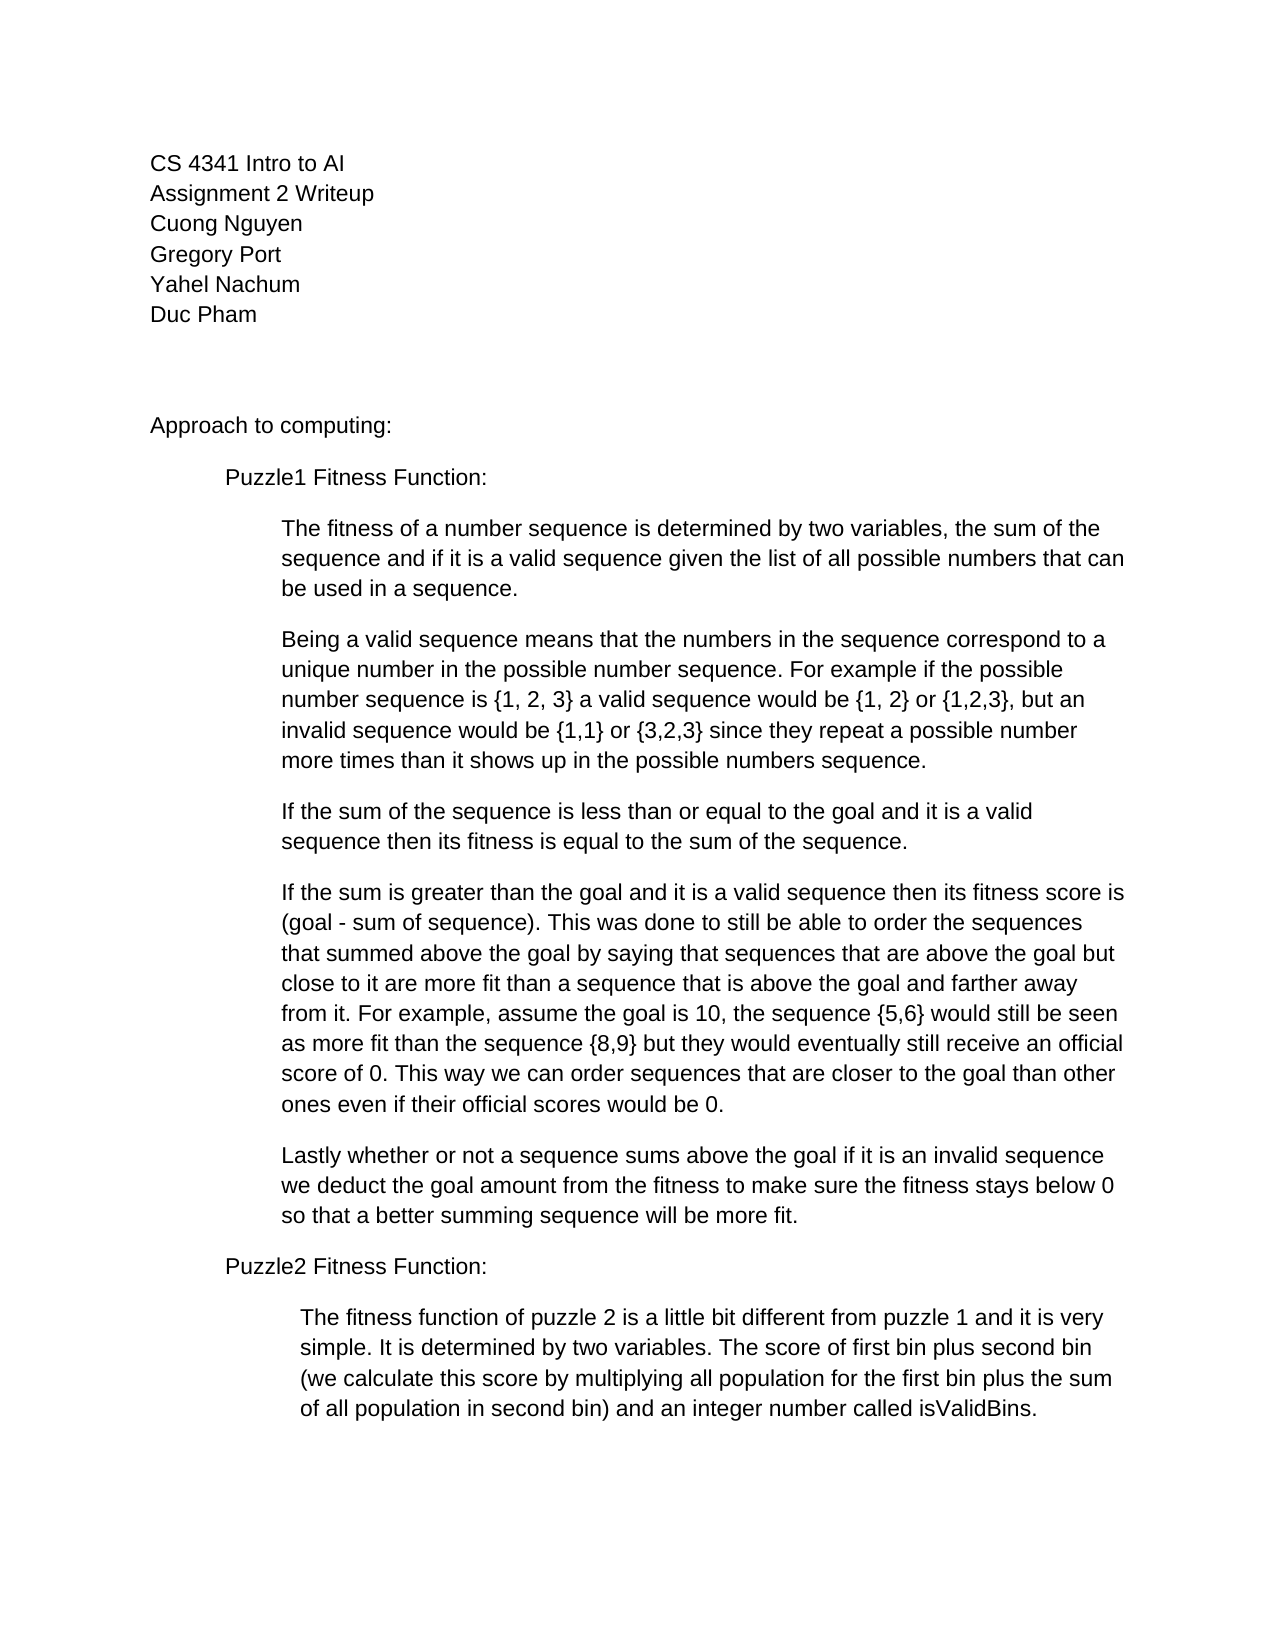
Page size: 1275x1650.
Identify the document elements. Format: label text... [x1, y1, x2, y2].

text CS 4341 Intro to AI [150, 150, 1125, 176]
text Lastly whether or not a sequence sums above the goal if it is an invalid sequence we deduct the goal amount from the fitness to make sure the fitness stays below 0 so that a better summing sequence will be more fit. [281, 1142, 1125, 1228]
text Yahel Nachum [150, 271, 1125, 297]
text If the sum of the sequence is less than or equal to the goal and it is a valid sequence then its fitness is equal to the sum of the sequence. [281, 798, 1125, 854]
text Puzzle1 Fitness Function: [150, 463, 1125, 490]
text Gregory Port [150, 241, 1125, 267]
text Approach to computing: [150, 412, 1125, 439]
text Being a valid sequence means that the numbers in the sequence correspond to a unique number in the possible number sequence. For example if the possible number sequence is {1, 2, 3} a valid sequence would be {1, 2} or {1,2,3}, but an invalid sequence would be {1,1} or {3,2,3} since they repeat a possible number more times than it shows up in the possible numbers sequence. [281, 626, 1125, 773]
text The fitness function of puzzle 2 is a little bit different from puzzle 1 and it is very simple. It is determined by two variables. The score of first bin plus second bin (we calculate this score by multiplying all population for the first bin plus the sum of all population in second bin) and an integer number called isValidBins. [300, 1304, 1125, 1421]
text Assignment 2 Writeup [150, 180, 1125, 207]
text Duc Pham [150, 301, 1125, 327]
text If the sum is greater than the goal and it is a valid sequence then its fitness score is (goal - sum of sequence). This was done to still be able to order the sequences that summed above the goal by saying that sequences that are above the goal but close to it are more fit than a sequence that is above the goal and farther away from it. For example, assume the goal is 10, the sequence {5,6} would still be seen as more fit than the sequence {8,9} but they would eventually still receive an official score of 0. This way we can order sequences that are closer to the goal than other ones even if their official scores would be 0. [281, 879, 1125, 1117]
text The fitness of a number sequence is determined by two variables, the sum of the sequence and if it is a valid sequence given the list of all possible numbers that can be used in a sequence. [281, 514, 1125, 601]
text Cuong Nguyen [150, 210, 1125, 237]
text Puzzle2 Fitness Function: [150, 1253, 1125, 1279]
